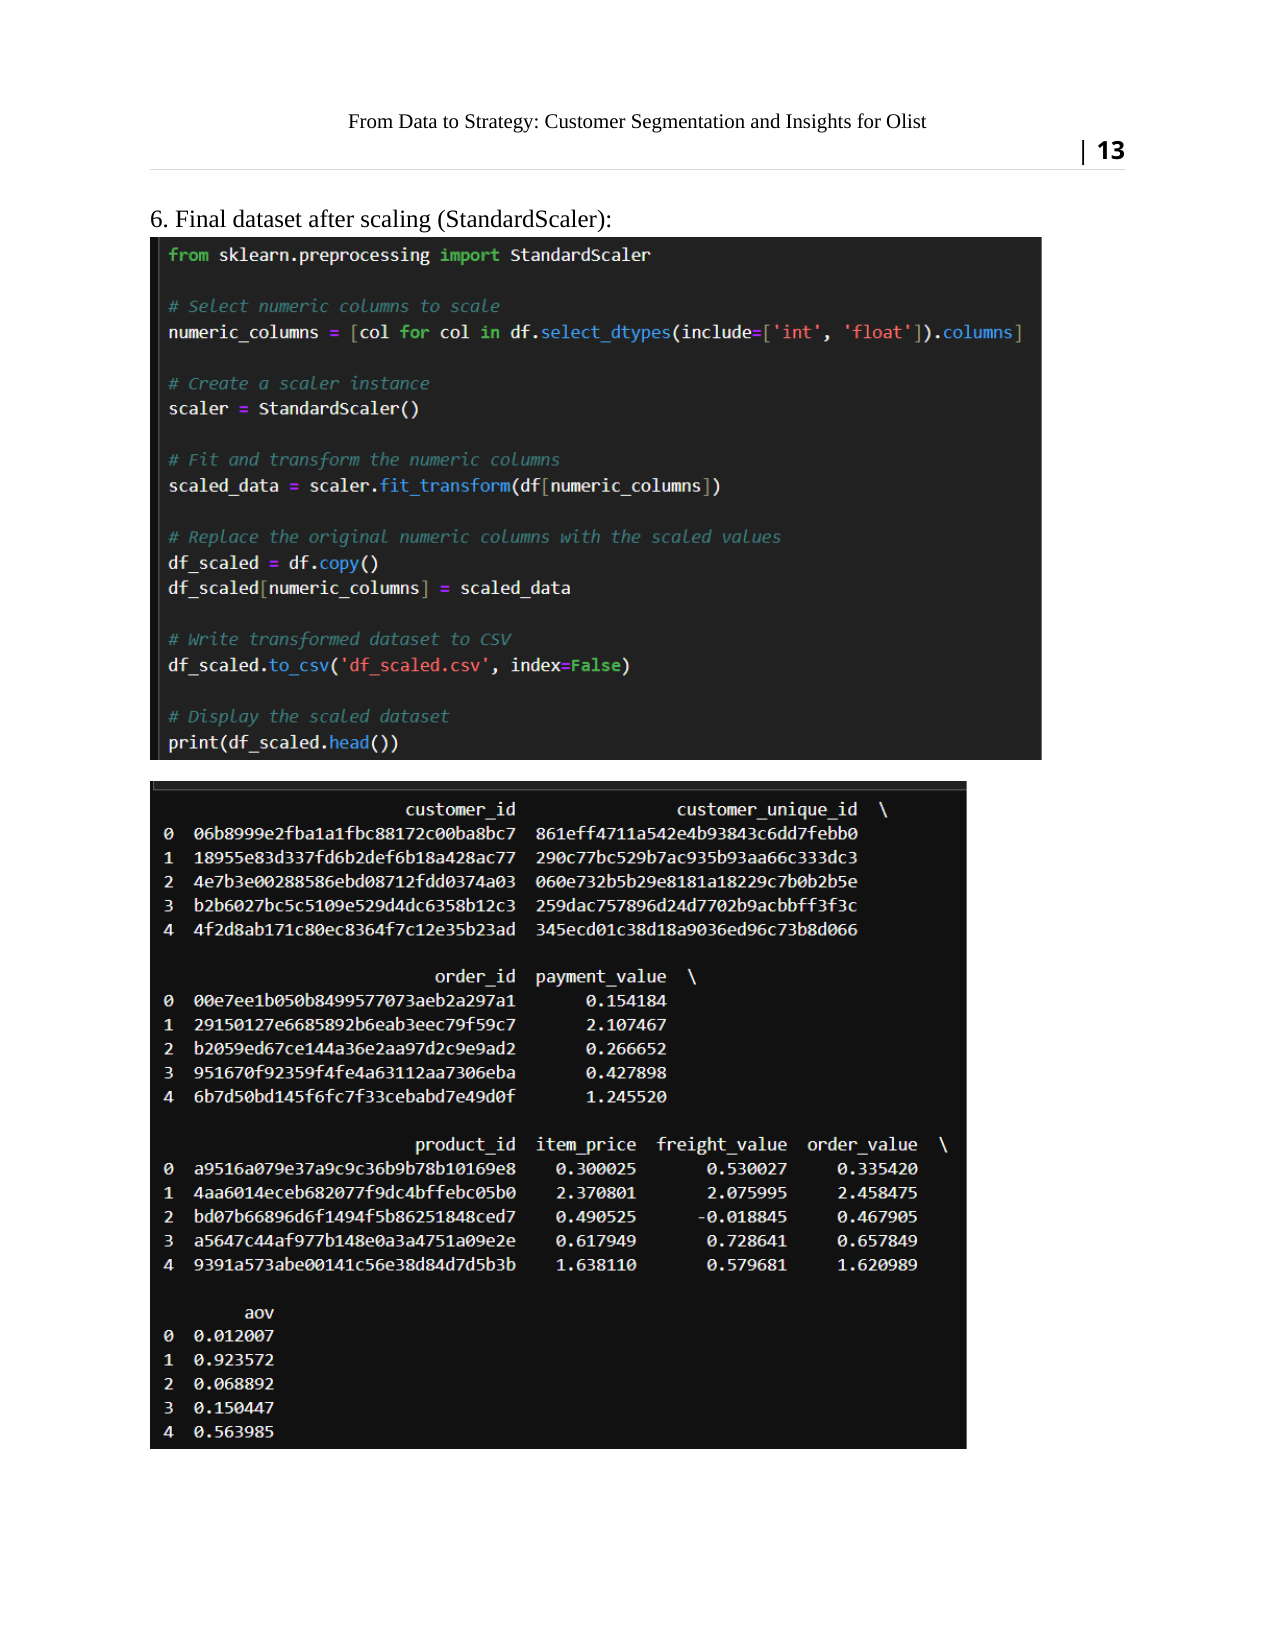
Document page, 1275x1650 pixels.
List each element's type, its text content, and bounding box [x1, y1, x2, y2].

picture [150, 237, 1042, 760]
picture [150, 781, 967, 1449]
